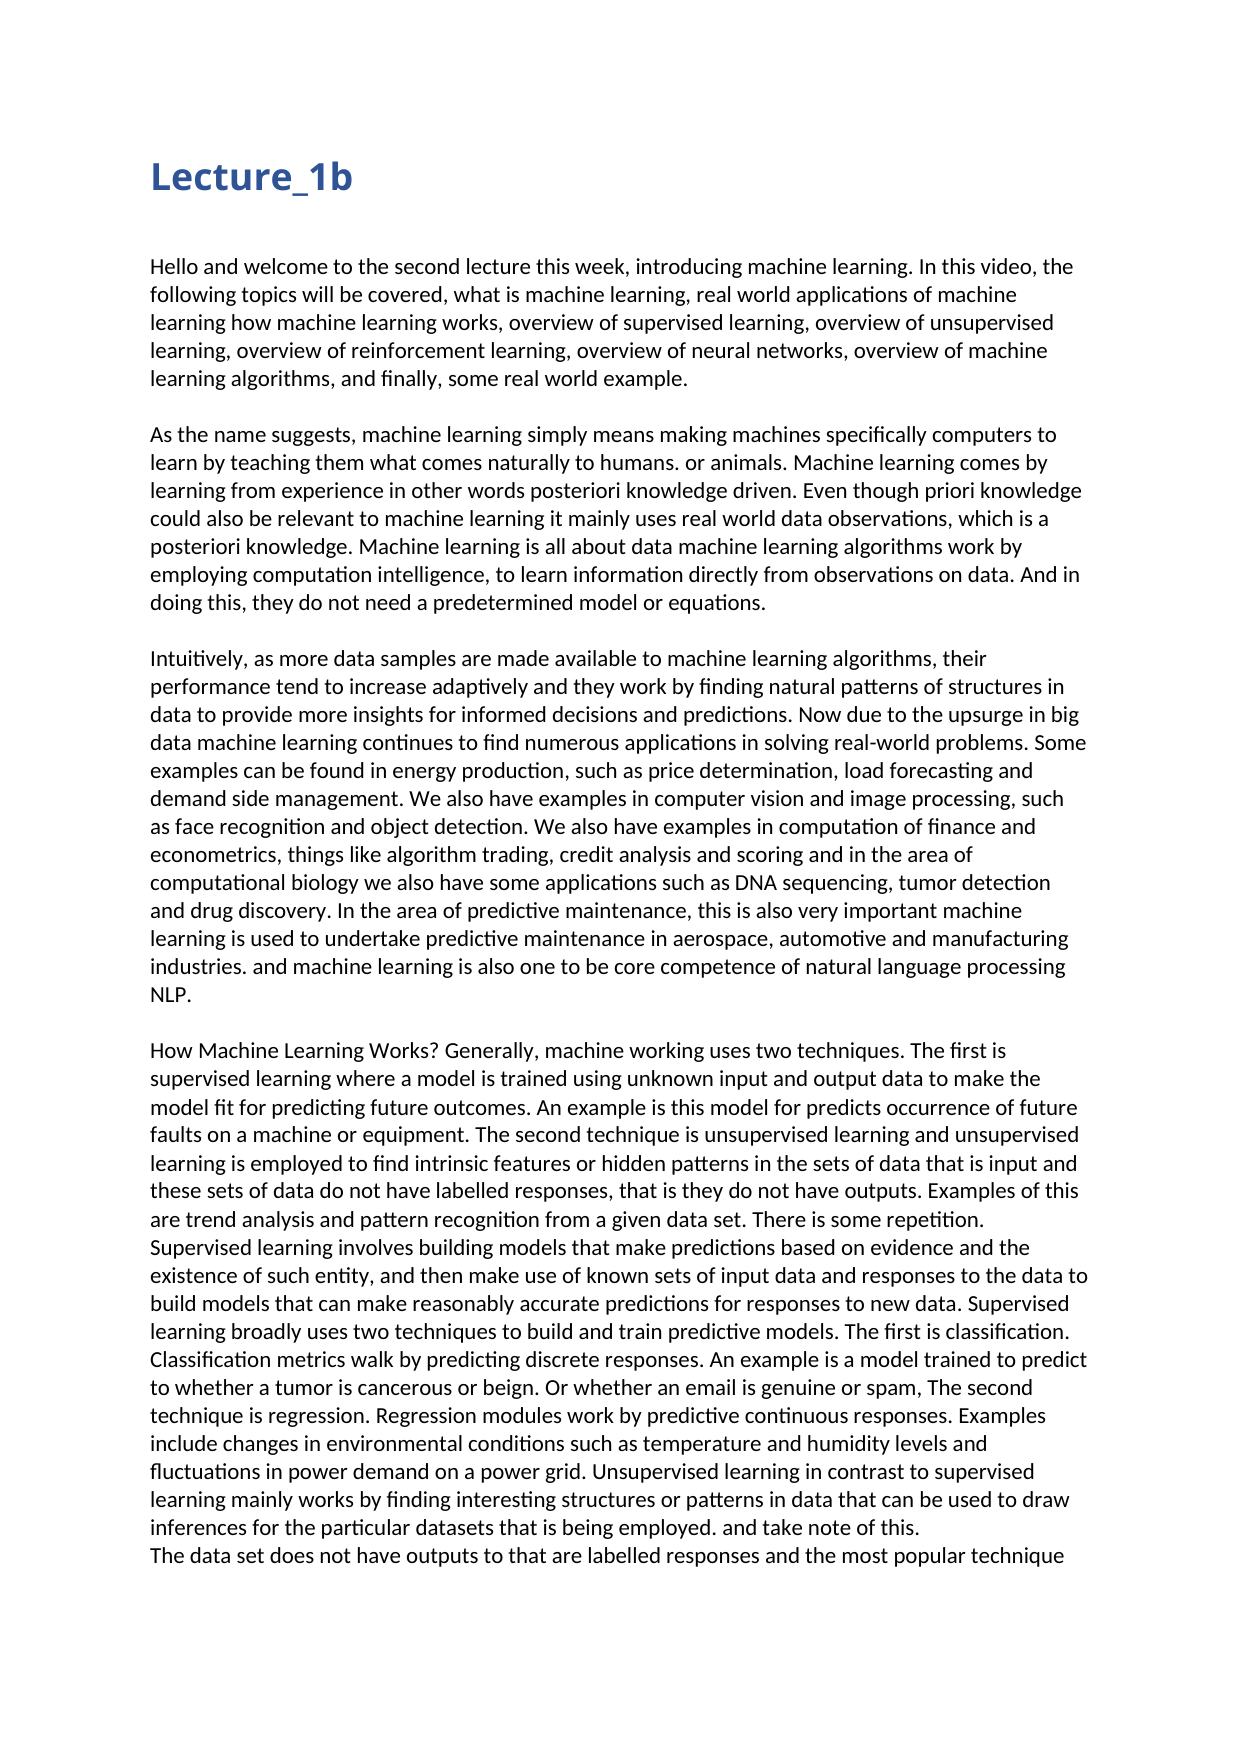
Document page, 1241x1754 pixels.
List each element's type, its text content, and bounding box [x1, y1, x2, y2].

text As the name suggests, machine learning simply means making machines specifically computers to learn by teaching them what comes naturally to humans. or animals. Machine learning comes by learning from experience in other words posteriori knowledge driven. Even though priori knowledge could also be relevant to machine learning it mainly uses real world data observations, which is a posteriori knowledge. Machine learning is all about data machine learning algorithms work by employing computation intelligence, to learn information directly from observations on data. And in doing this, they do not need a predetermined model or equations. [150, 420, 1090, 616]
text How Machine Learning Works? Generally, machine working uses two techniques. The first is supervised learning where a model is trained using unknown input and output data to make the model fit for predicting future outcomes. An example is this model for predicts occurrence of future faults on a machine or equipment. The second technique is unsupervised learning and unsupervised learning is employed to find intrinsic features or hidden patterns in the sets of data that is input and [150, 1037, 1090, 1177]
subtitle Lecture_1b [150, 150, 1090, 201]
text The data set does not have outputs to that are labelled responses and the most popular technique [150, 1541, 1090, 1569]
text Intuitively, as more data samples are made available to machine learning algorithms, their performance tend to increase adaptively and they work by finding natural patterns of structures in data to provide more insights for informed decisions and predictions. Now due to the upsurge in big data machine learning continues to find numerous applications in solving real-world problems. Some examples can be found in energy production, such as price determination, load forecasting and demand side management. We also have examples in computer vision and image processing, such as face recognition and object detection. We also have examples in computation of finance and econometrics, things like algorithm trading, credit analysis and scoring and in the area of computational biology we also have some applications such as DNA sequencing, tumor detection and drug discovery. In the area of predictive maintenance, this is also very important machine learning is used to undertake predictive maintenance in aerospace, automotive and manufacturing industries. and machine learning is also one to be core competence of natural language processing NLP. [150, 644, 1090, 1008]
text Hello and welcome to the second lecture this week, introducing machine learning. In this video, the following topics will be covered, what is machine learning, real world applications of machine learning how machine learning works, overview of supervised learning, overview of unsupervised learning, overview of reinforcement learning, overview of neural networks, overview of machine learning algorithms, and finally, some real world example. [150, 252, 1090, 392]
text these sets of data do not have labelled responses, that is they do not have outputs. Examples of this are trend analysis and pattern recognition from a given data set. There is some repetition. Supervised learning involves building models that make predictions based on evidence and the existence of such entity, and then make use of known sets of input data and responses to the data to build models that can make reasonably accurate predictions for responses to new data. Supervised learning broadly uses two techniques to build and train predictive models. The first is classification. Classification metrics walk by predicting discrete responses. An example is a model trained to predict to whether a tumor is cancerous or beign. Or whether an email is genuine or spam, The second technique is regression. Regression modules work by predictive continuous responses. Examples include changes in environmental conditions such as temperature and humidity levels and fluctuations in power demand on a power grid. Unsupervised learning in contrast to supervised learning mainly works by finding interesting structures or patterns in data that can be used to draw inferences for the particular datasets that is being employed. and take note of this. [150, 1177, 1090, 1541]
